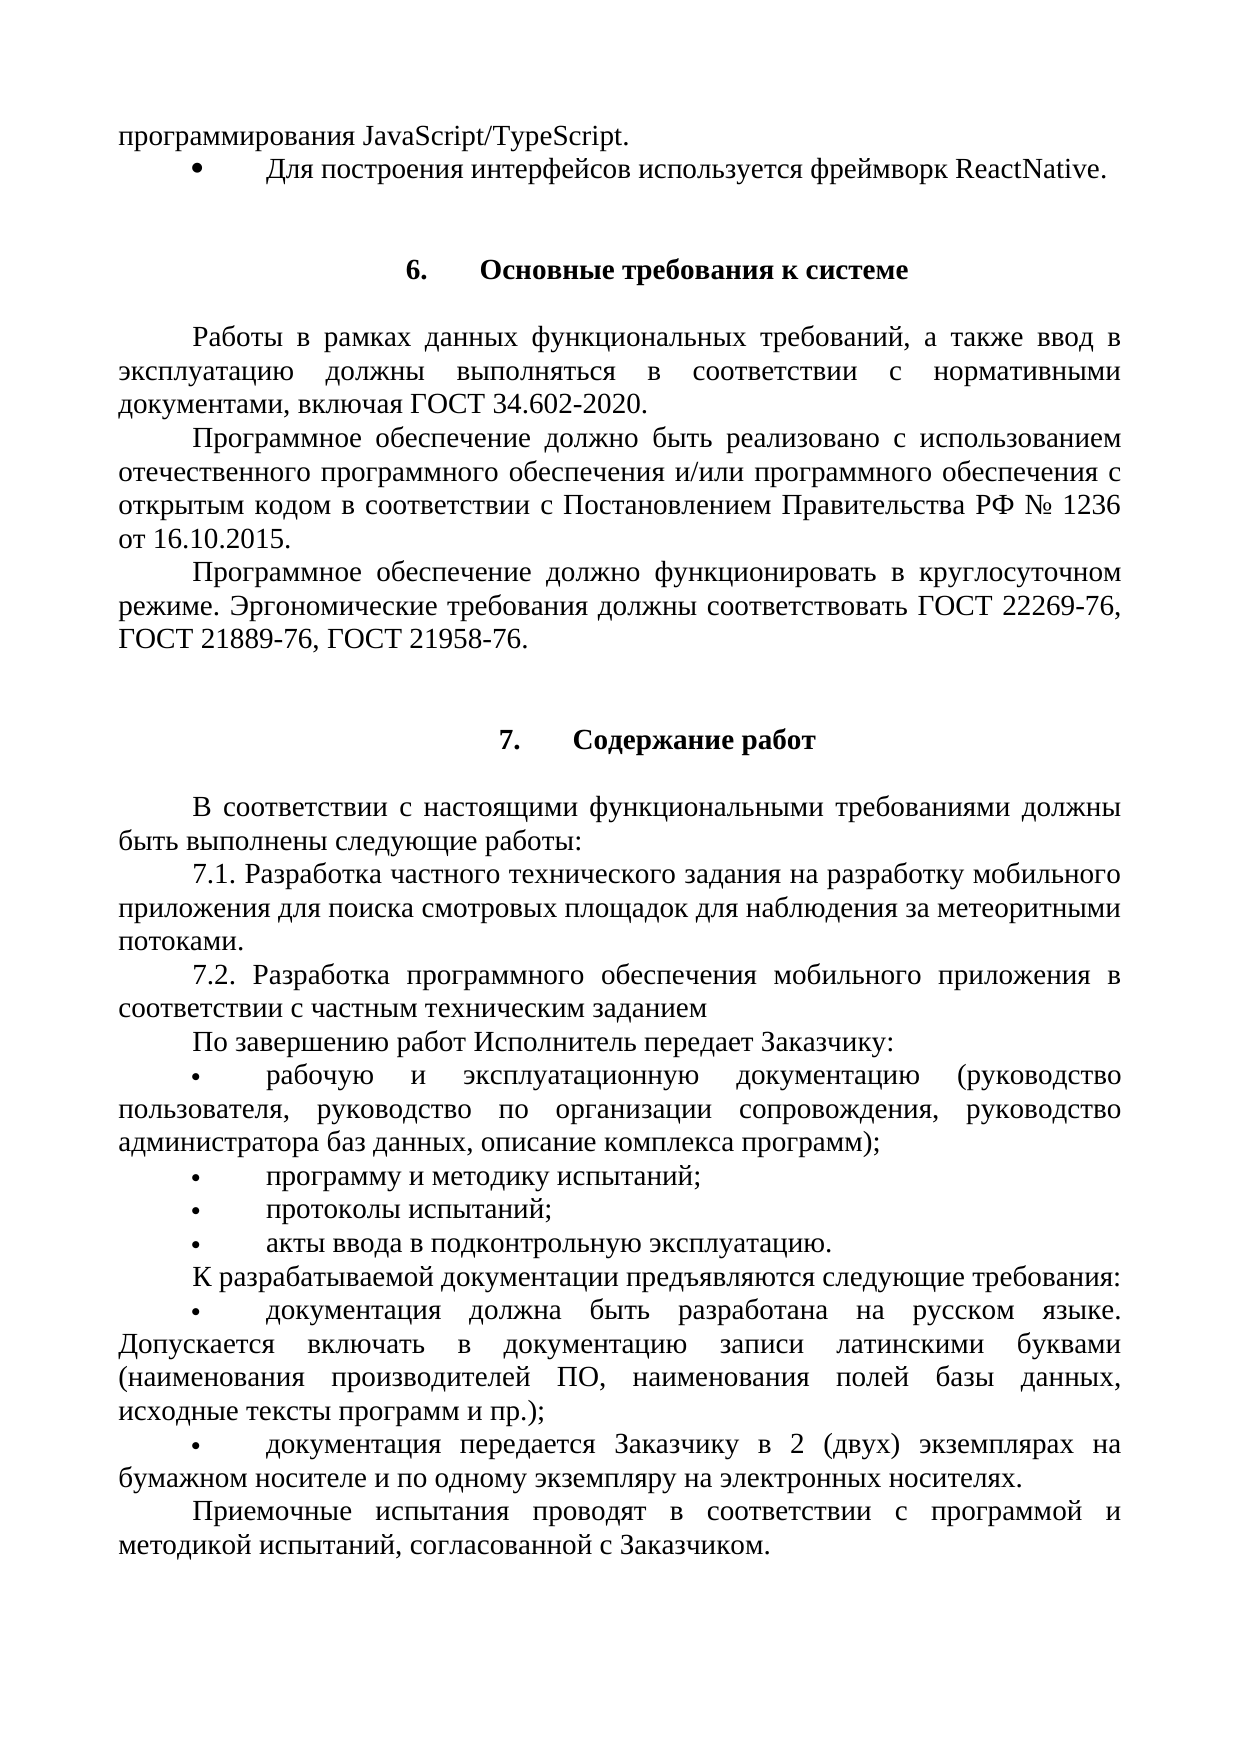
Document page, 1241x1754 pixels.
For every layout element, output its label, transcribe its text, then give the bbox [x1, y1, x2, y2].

text Программное обеспечение должно быть реализовано с использованием отечественного программного обеспечения и/или программного обеспечения с открытым кодом в соответствии с Постановлением Правительства РФ № 1236 от 16.10.2015. [118, 420, 1122, 554]
text 7.2. Разработка программного обеспечения мобильного приложения в соответствии с частным техническим заданием [118, 957, 1122, 1024]
list Содержание работ [118, 722, 1122, 756]
text 7.1. Разработка частного технического задания на разработку мобильного приложения для поиска смотровых площадок для наблюдения за метеоритными потоками. [118, 856, 1122, 957]
list документация передается Заказчику в 2 (двух) экземплярах на бумажном носителе и по одному экземпляру на электронных носителях. [118, 1426, 1122, 1493]
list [118, 118, 1122, 152]
text Программное обеспечение должно функционировать в круглосуточном режиме. Эргономические требования должны соответствовать ГОСТ 22269-76, ГОСТ 21889-76, ГОСТ 21958-76. [118, 554, 1122, 655]
list Основные требования к системе [118, 252, 1122, 286]
text В соответствии с настоящими функциональными требованиями должны быть выполнены следующие работы: [118, 789, 1122, 856]
list протоколы испытаний; [118, 1192, 1122, 1225]
list акты ввода в подконтрольную эксплуатацию. [118, 1225, 1122, 1259]
text По завершению работ Исполнитель передает Заказчику: [118, 1024, 1122, 1057]
list рабочую и эксплуатационную документацию (руководство пользователя, руководство по организации сопровождения, руководство администратора баз данных, описание комплекса программ); [118, 1057, 1122, 1158]
text К разрабатываемой документации предъявляются следующие требования: [118, 1259, 1122, 1292]
list программу и методику испытаний; [118, 1158, 1122, 1192]
list Для построения интерфейсов используется фреймворк ReactNative. [118, 152, 1122, 185]
text Работы в рамках данных функциональных требований, а также ввод в эксплуатацию должны выполняться в соответствии с нормативными документами, включая ГОСТ 34.602-2020. [118, 319, 1122, 420]
list документация должна быть разработана на русском языке. Допускается включать в документацию записи латинскими буквами (наименования производителей ПО, наименования полей базы данных, исходные тексты программ и пр.); [118, 1292, 1122, 1426]
text Приемочные испытания проводят в соответствии с программой и методикой испытаний, согласованной с Заказчиком. [118, 1493, 1122, 1561]
